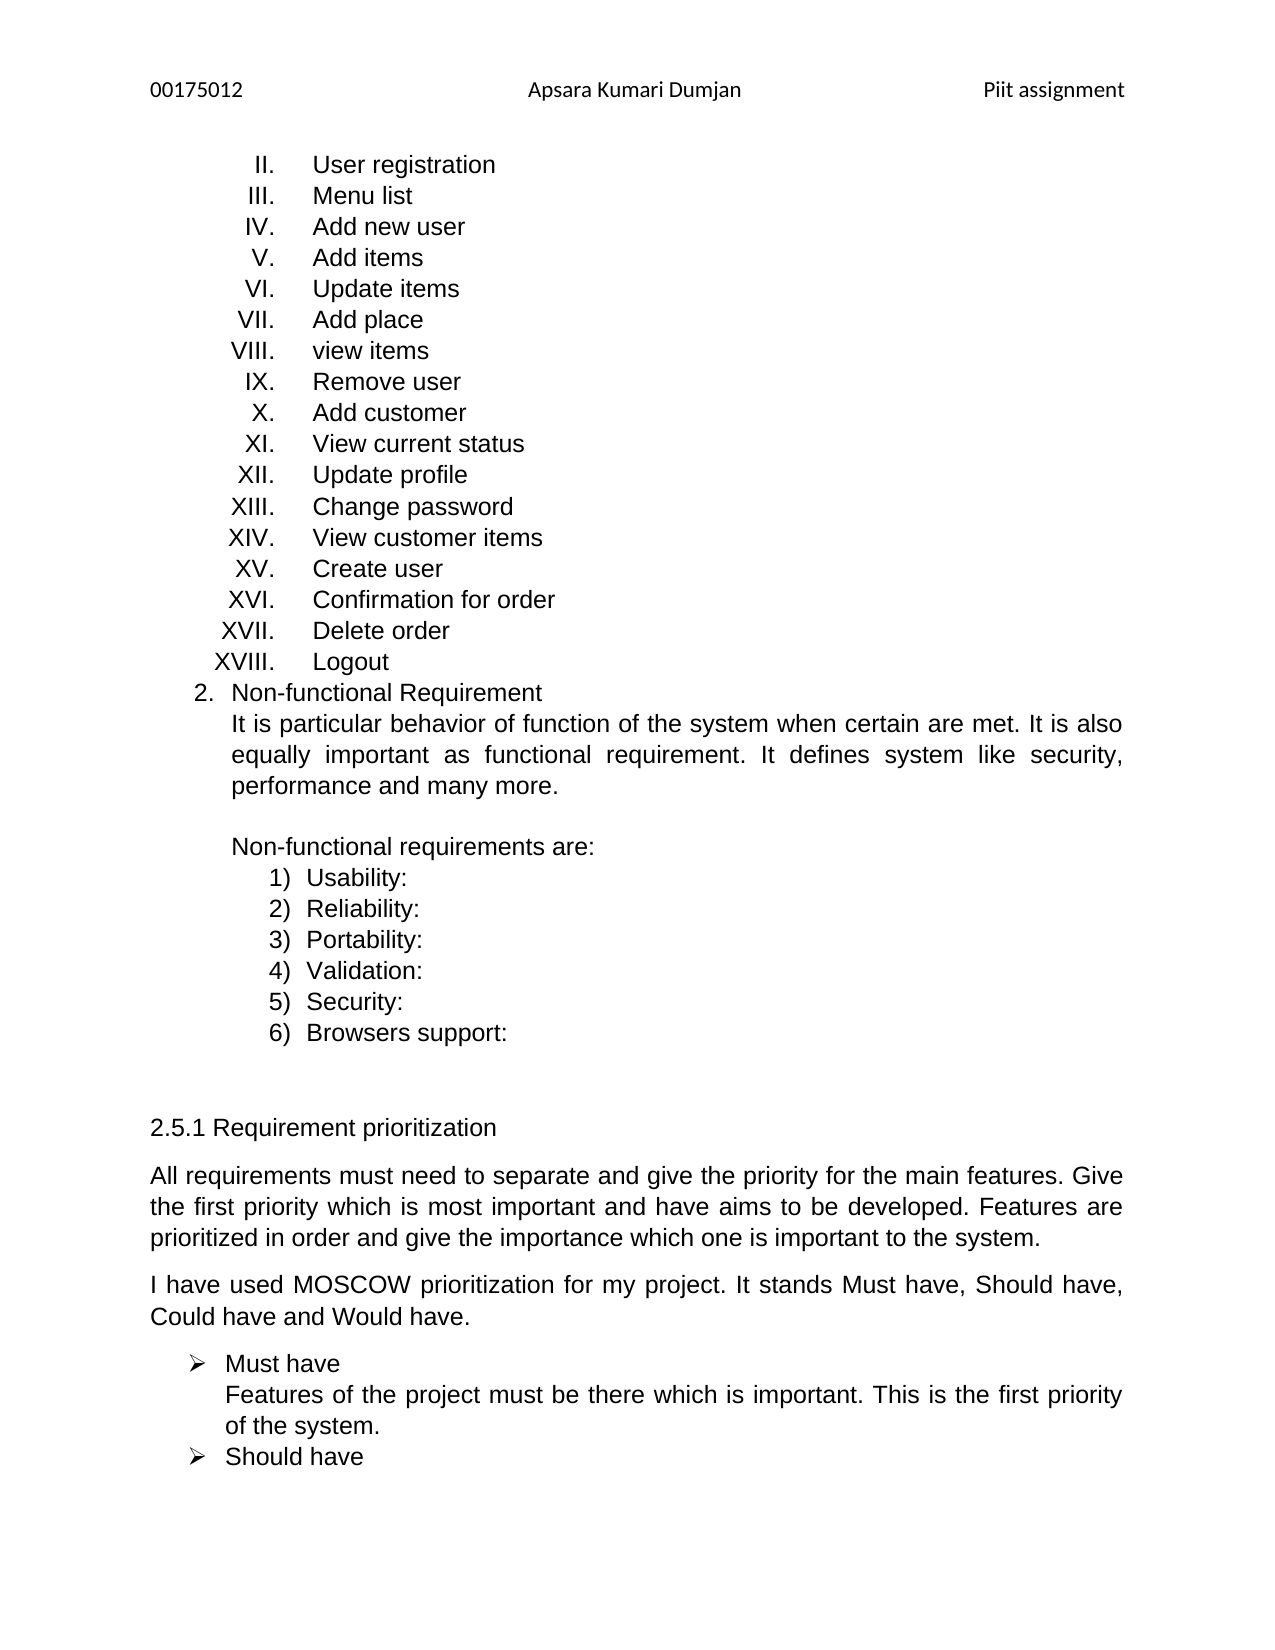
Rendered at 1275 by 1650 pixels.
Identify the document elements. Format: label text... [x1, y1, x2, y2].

list Usability: [269, 863, 1125, 892]
list View customer items [275, 522, 1125, 551]
list Logout [275, 647, 1125, 675]
list Menu list [275, 181, 1125, 210]
list Browsers support: [269, 1018, 1125, 1047]
list Confirmation for order [275, 584, 1125, 613]
list Should have [187, 1442, 1125, 1471]
list Must have [187, 1349, 1125, 1378]
list Security: [269, 987, 1125, 1016]
list View current status [275, 429, 1125, 458]
text I have used MOSCOW prioritization for my project. It stands Must have, Should have, Could have and Would have. [150, 1270, 1125, 1330]
list Reliability: [269, 894, 1125, 923]
list Non-functional requirements are: [231, 832, 1125, 861]
list Change password [275, 491, 1125, 520]
list Update items [275, 274, 1125, 303]
list User registration [275, 150, 1125, 179]
list Portability: [269, 925, 1125, 954]
list Validation: [269, 956, 1125, 985]
list Update profile [275, 460, 1125, 489]
list Remove user [275, 367, 1125, 396]
list Add items [275, 243, 1125, 272]
list Non-functional Requirement [194, 678, 1125, 706]
list Add new user [275, 212, 1125, 241]
text All requirements must need to separate and give the priority for the main features. Give the first priority which is most important and have aims to be developed. Features are prioritized in order and give the importance which one is important to the system. [150, 1161, 1125, 1251]
list Delete order [275, 616, 1125, 644]
list Features of the project must be there which is important. This is the first priority of the system. [225, 1380, 1125, 1440]
text 2.5.1 Requirement prioritization [150, 1113, 1125, 1142]
list view items [275, 336, 1125, 365]
list Add place [275, 305, 1125, 334]
list Create user [275, 553, 1125, 582]
list It is particular behavior of function of the system when certain are met. It is also equally important as functional requirement. It defines system like security, performance and many more. [231, 709, 1125, 799]
list Add customer [275, 398, 1125, 427]
